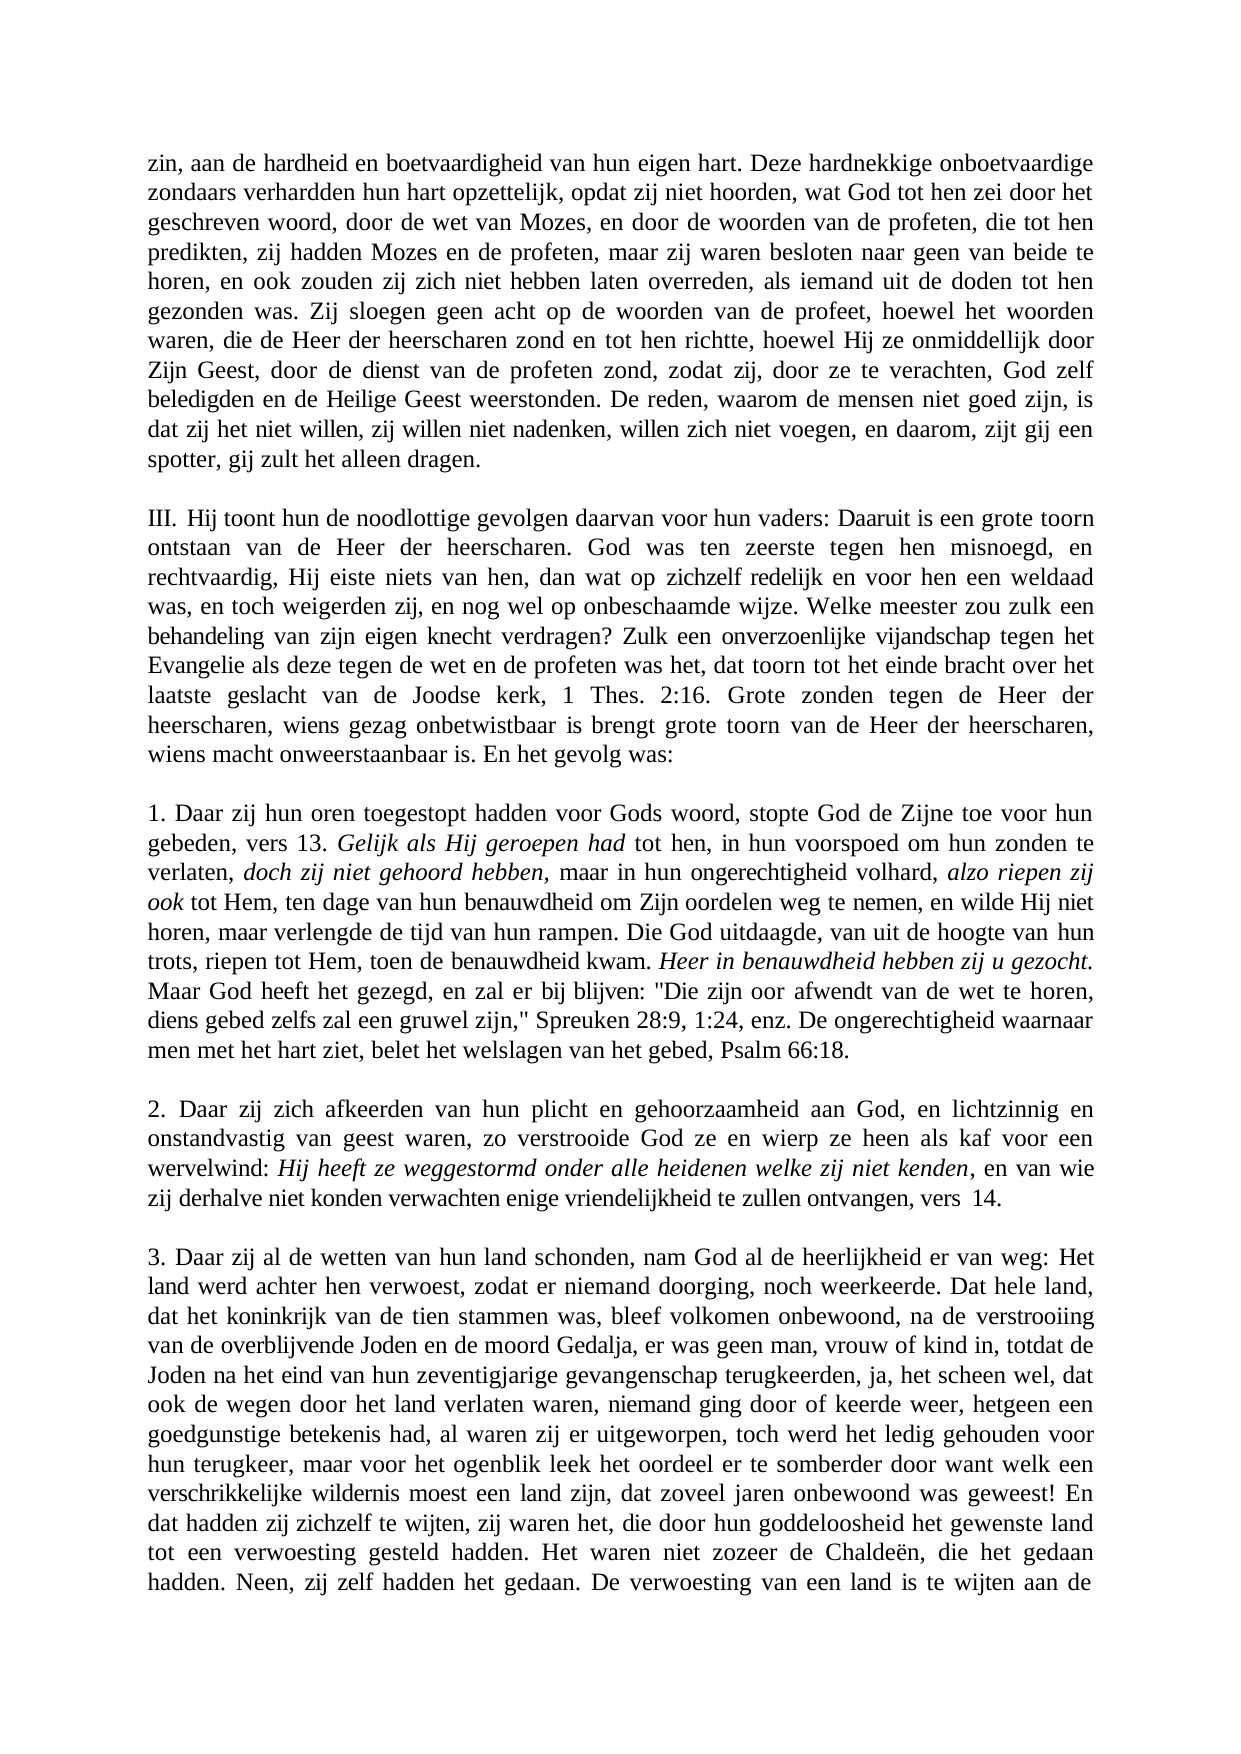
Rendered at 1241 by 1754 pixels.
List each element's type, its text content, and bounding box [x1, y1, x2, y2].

list Daar zij hun oren toegestopt hadden voor Gods woord, stopte God de Zijne toe voor hun gebeden, vers 13. Gelijk als Hij geroepen had tot hen, in hun voorspoed om hun zonden te verlaten, doch zij niet gehoord hebben, maar in hun ongerechtigheid volhard, alzo riepen zij ook tot Hem, ten dage van hun benauwdheid om Zijn oordelen weg te nemen, en wilde Hij niet horen, maar verlengde de tijd van hun rampen. Die God uitdaagde, van uit de hoogte van hun trots, riepen tot Hem, toen de benauwdheid kwam. Heer in benauwdheid hebben zij u gezocht. Maar God heeft het gezegd, en zal er bij blijven: "Die zijn oor afwendt van de wet te horen, diens gebed zelfs zal een gruwel zijn," Spreuken 28:9, 1:24, enz. De ongerechtigheid waarnaar men met het hart ziet, belet het welslagen van het gebed, Psalm 66:18. [147, 798, 1094, 1064]
list Daar zij al de wetten van hun land schonden, nam God al de heerlijkheid er van weg: Het land werd achter hen verwoest, zodat er niemand doorging, noch weerkeerde. Dat hele land, dat het koninkrijk van de tien stammen was, bleef volkomen onbewoond, na de verstrooiing van de overblijvende Joden en de moord Gedalja, er was geen man, vrouw of kind in, totdat de Joden na het eind van hun zeventigjarige gevangenschap terugkeerden, ja, het scheen wel, dat ook de wegen door het land verlaten waren, niemand ging door of keerde weer, hetgeen een goedgunstige betekenis had, al waren zij er uitgeworpen, toch werd het ledig gehouden voor hun terugkeer, maar voor het ogenblik leek het oordeel er te somberder door want welk een verschrikkelijke wildernis moest een land zijn, dat zoveel jaren onbewoond was geweest! En dat hadden zij zichzelf te wijten, zij waren het, die door hun goddeloosheid het gewenste land tot een verwoesting gesteld hadden. Het waren niet zozeer de Chaldeën, die het gedaan hadden. Neen, zij zelf hadden het gedaan. De verwoesting van een land is te wijten aan de [147, 1242, 1094, 1596]
text zin, aan de hardheid en boetvaardigheid van hun eigen hart. Deze hardnekkige onboetvaardige zondaars verhardden hun hart opzettelijk, opdat zij niet hoorden, wat God tot hen zei door het geschreven woord, door de wet van Mozes, en door de woorden van de profeten, die tot hen predikten, zij hadden Mozes en de profeten, maar zij waren besloten naar geen van beide te horen, en ook zouden zij zich niet hebben laten overreden, als iemand uit de doden tot hen gezonden was. Zij sloegen geen acht op de woorden van de profeet, hoewel het woorden waren, die de Heer der heerscharen zond en tot hen richtte, hoewel Hij ze onmiddellijk door Zijn Geest, door de dienst van de profeten zond, zodat zij, door ze te verachten, God zelf beledigden en de Heilige Geest weerstonden. De reden, waarom de mensen niet goed zijn, is dat zij het niet willen, zij willen niet nadenken, willen zich niet voegen, en daarom, zijt gij een spotter, gij zult het alleen dragen. [147, 148, 1094, 472]
list Hij toont hun de noodlottige gevolgen daarvan voor hun vaders: Daaruit is een grote toorn ontstaan van de Heer der heerscharen. God was ten zeerste tegen hen misnoegd, en rechtvaardig, Hij eiste niets van hen, dan wat op zichzelf redelijk en voor hen een weldaad was, en toch weigerden zij, en nog wel op onbeschaamde wijze. Welke meester zou zulk een behandeling van zijn eigen knecht verdragen? Zulk een onverzoenlijke vijandschap tegen het Evangelie als deze tegen de wet en de profeten was het, dat toorn tot het einde bracht over het laatste geslacht van de Joodse kerk, 1 Thes. 2:16. Grote zonden tegen de Heer der heerscharen, wiens gezag onbetwistbaar is brengt grote toorn van de Heer der heerscharen, wiens macht onweerstaanbaar is. En het gevolg was: [147, 503, 1094, 768]
list Daar zij zich afkeerden van hun plicht en gehoorzaamheid aan God, en lichtzinnig en onstandvastig van geest waren, zo verstrooide God ze en wierp ze heen als kaf voor een wervelwind: Hij heeft ze weggestormd onder alle heidenen welke zij niet kenden, en van wie zij derhalve niet konden verwachten enige vriendelijkheid te zullen ontvangen, vers 14. [147, 1094, 1094, 1211]
